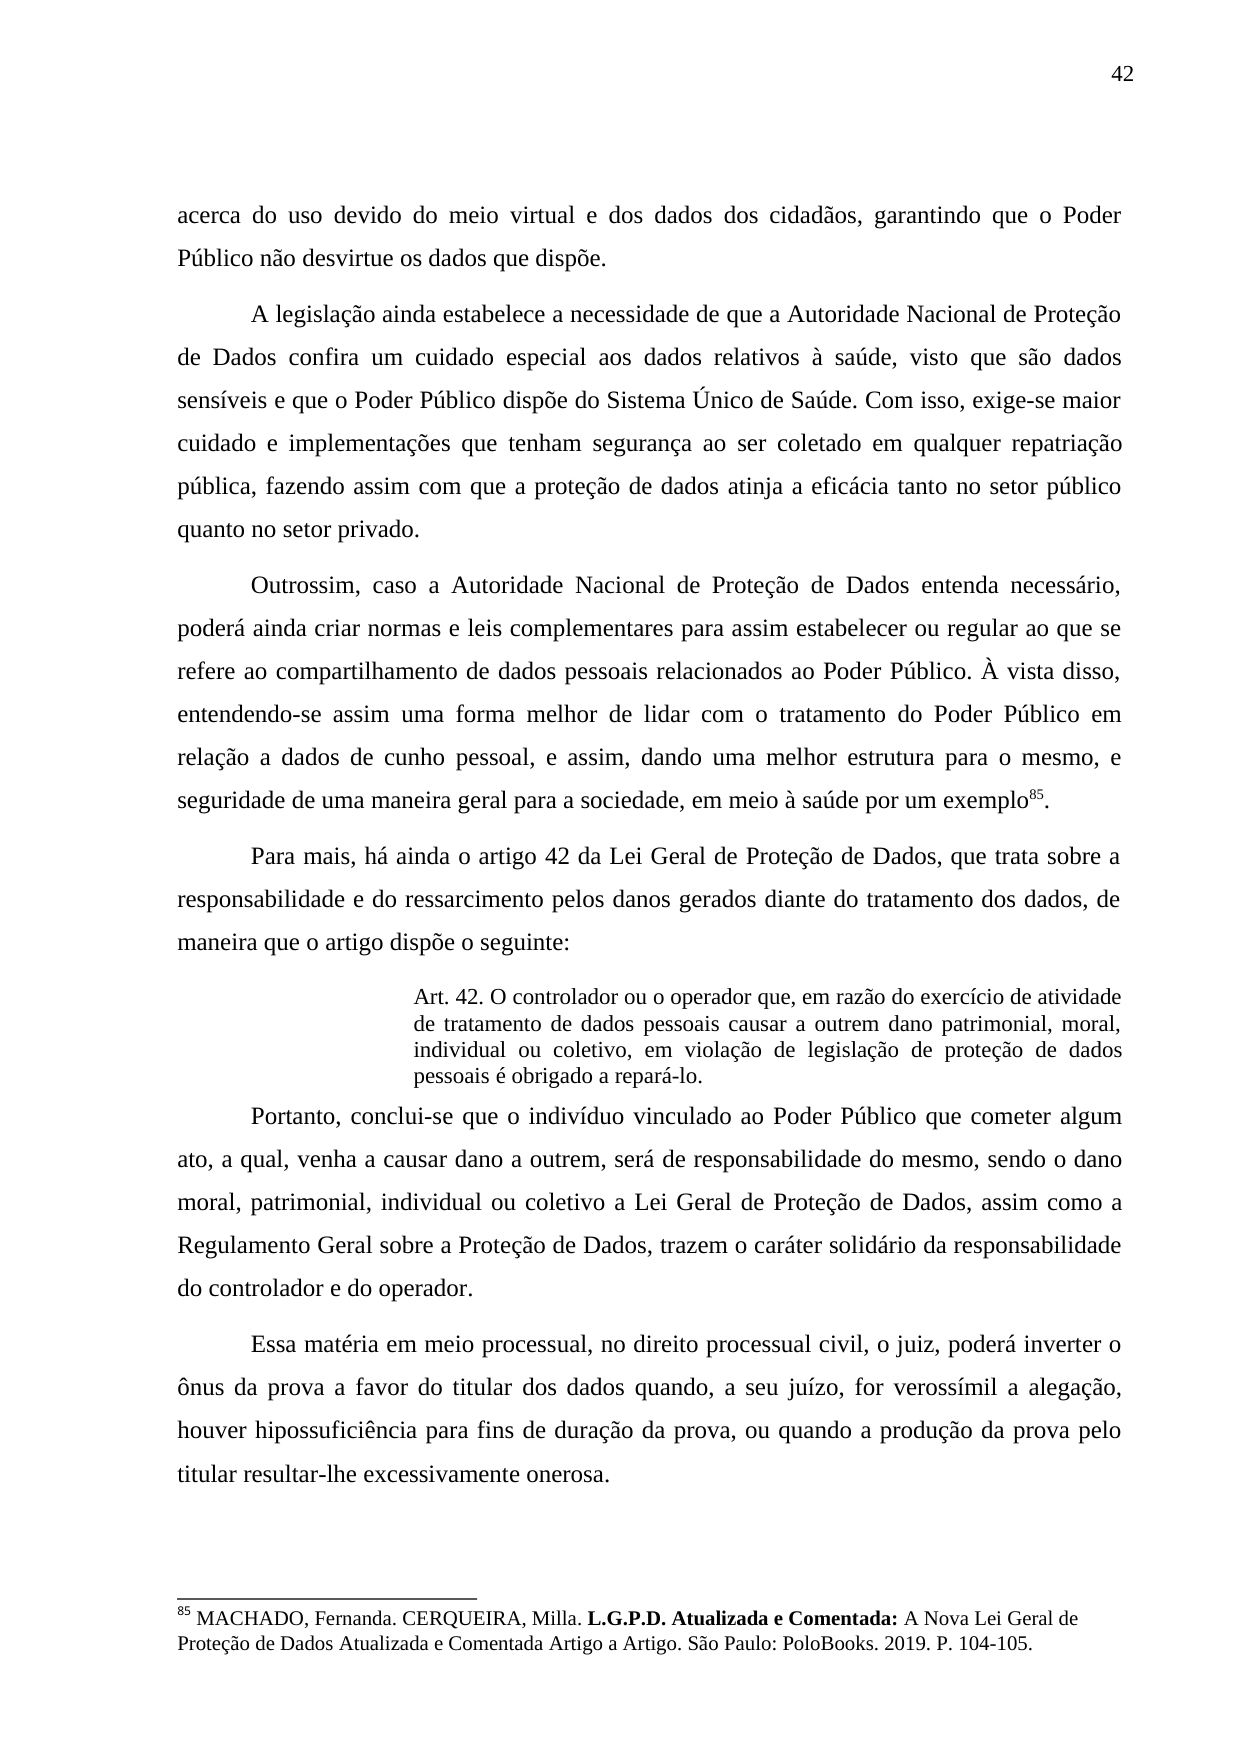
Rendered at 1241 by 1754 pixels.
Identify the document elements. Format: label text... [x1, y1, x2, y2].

text A legislação ainda estabelece a necessidade de que a Autoridade Nacional de Proteção de Dados confira um cuidado especial aos dados relativos à saúde, visto que são dados sensíveis e que o Poder Público dispõe do Sistema Único de Saúde. Com isso, exige-se maior cuidado e implementações que tenham segurança ao ser coletado em qualquer repatriação pública, fazendo assim com que a proteção de dados atinja a eficácia tanto no setor público quanto no setor privado. [177, 299, 1122, 543]
text Art. 42. O controlador ou o operador que, em razão do exercício de atividade de tratamento de dados pessoais causar a outrem dano patrimonial, moral, individual ou coletivo, em violação de legislação de proteção de dados pessoais é obrigado a repará-lo. [413, 983, 1123, 1089]
text Para mais, há ainda o artigo 42 da Lei Geral de Proteção de Dados, que trata sobre a responsabilidade e do ressarcimento pelos danos gerados diante do tratamento dos dados, de maneira que o artigo dispõe o seguinte: [177, 841, 1122, 956]
text Portanto, conclui-se que o indivíduo vinculado ao Poder Público que cometer algum ato, a qual, venha a causar dano a outrem, será de responsabilidade do mesmo, sendo o dano moral, patrimonial, individual ou coletivo a Lei Geral de Proteção de Dados, assim como a Regulamento Geral sobre a Proteção de Dados, trazem o caráter solidário da responsabilidade do controlador e do operador. [177, 1101, 1122, 1302]
text Outrossim, caso a Autoridade Nacional de Proteção de Dados entenda necessário, poderá ainda criar normas e leis complementares para assim estabelecer ou regular ao que se refere ao compartilhamento de dados pessoais relacionados ao Poder Público. À vista disso, entendendo-se assim uma forma melhor de lidar com o tratamento do Poder Público em relação a dados de cunho pessoal, e assim, dando uma melhor estrutura para o mesmo, e seguridade de uma maneira geral para a sociedade, em meio à saúde por um exemplo85. [177, 570, 1122, 814]
text 85 MACHADO, Fernanda. CERQUEIRA, Milla. L.G.P.D. Atualizada e Comentada: A Nova Lei Geral de Proteção de Dados Atualizada e Comentada Artigo a Artigo. São Paulo: PoloBooks. 2019. P. 104-105. [177, 1603, 1081, 1655]
text acerca do uso devido do meio virtual e dos dados dos cidadãos, garantindo que o Poder Público não desvirtue os dados que dispõe. [177, 200, 1122, 272]
text Essa matéria em meio processual, no direito processual civil, o juiz, poderá inverter o ônus da prova a favor do titular dos dados quando, a seu juízo, for verossímil a alegação, houver hipossuficiência para fins de duração da prova, ou quando a produção da prova pelo titular resultar-lhe excessivamente onerosa. [177, 1329, 1122, 1487]
